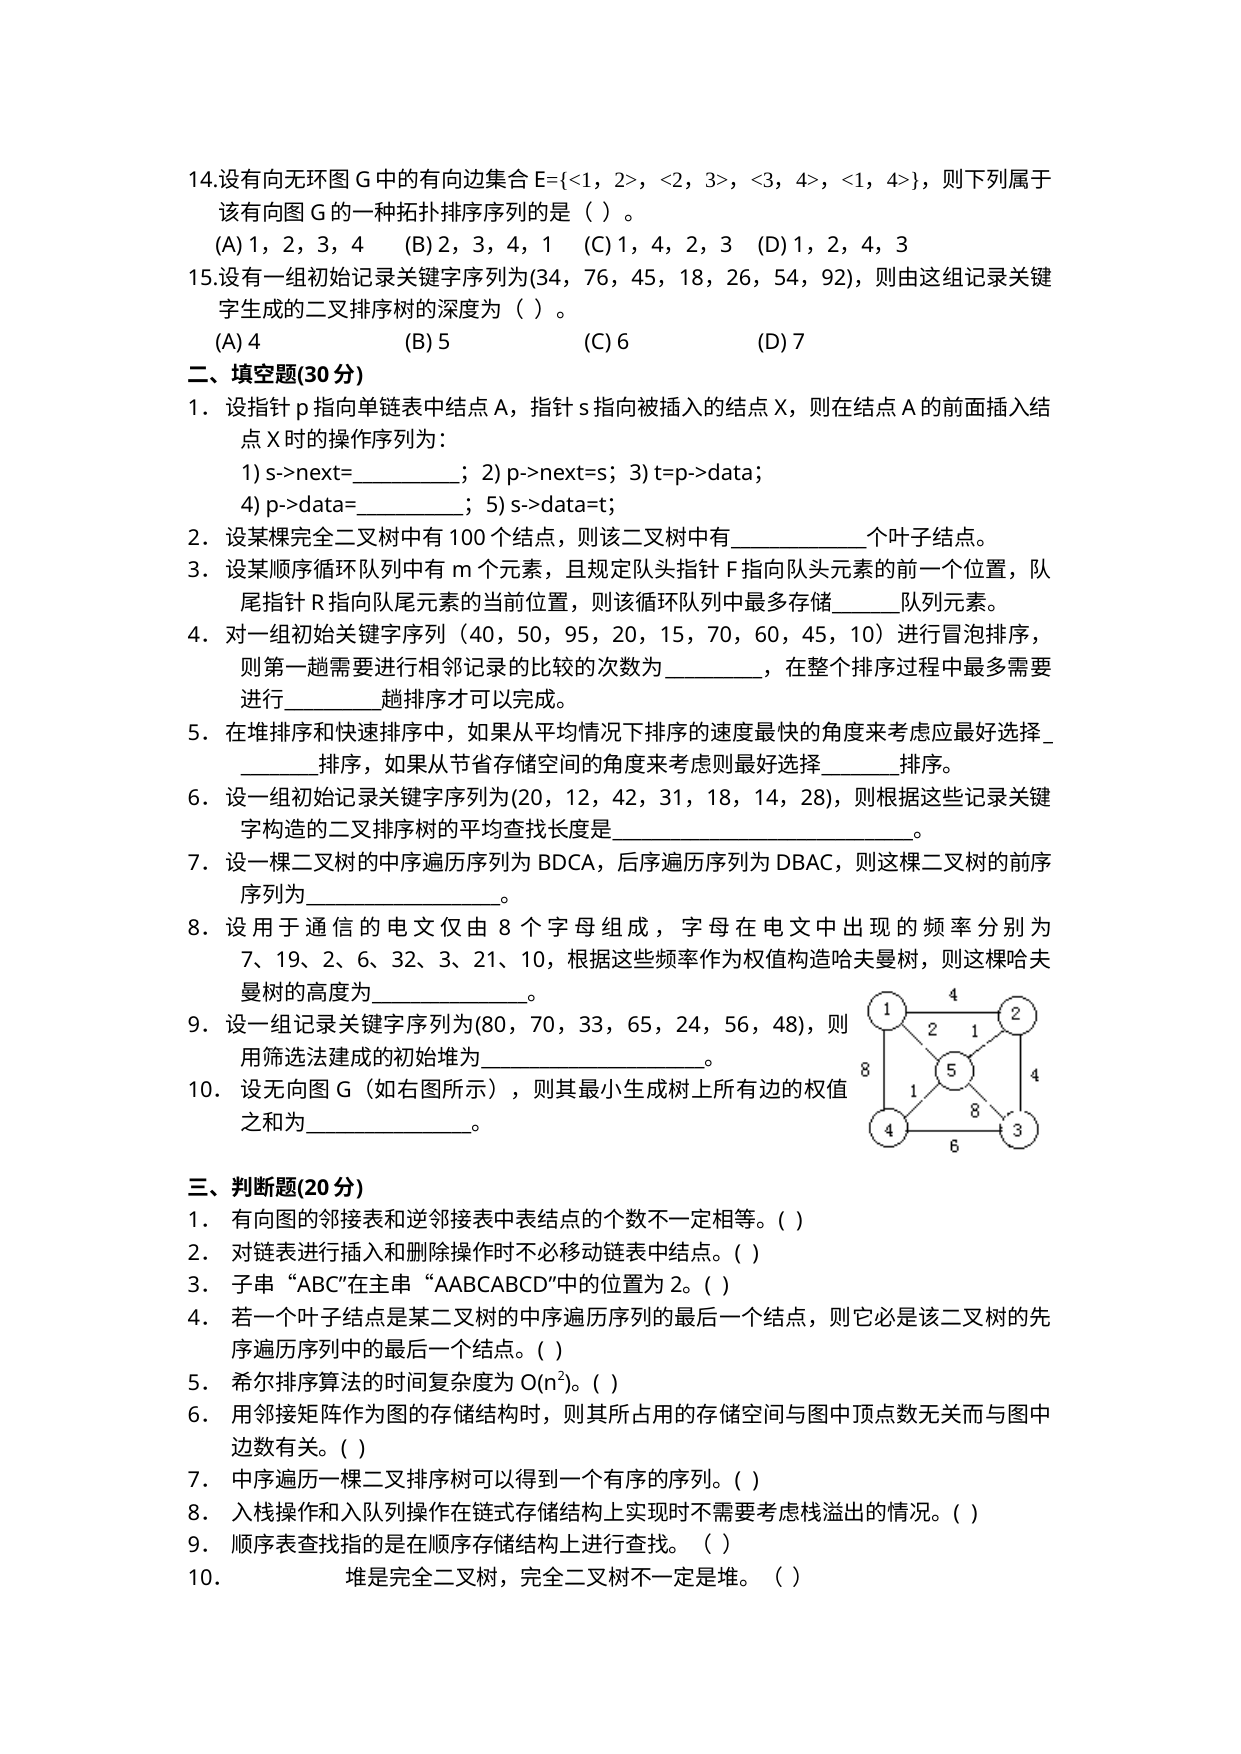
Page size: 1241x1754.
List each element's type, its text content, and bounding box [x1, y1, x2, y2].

list 希尔排序算法的时间复杂度为O(n2)。( ) [187, 1364, 1053, 1397]
list 设某棵完全二叉树中有100个结点，则该二叉树中有______________个叶子结点。 [187, 519, 1053, 552]
list 堆是完全二叉树，完全二叉树不一定是堆。（ ） [187, 1559, 1053, 1592]
list 对一组初始关键字序列（40，50，95，20，15，70，60，45，10）进行冒泡排序，则第一趟需要进行相邻记录的比较的次数为__________，在整个排序过程中最多需要进行__________趟排序才可以完成。 [187, 617, 1053, 714]
list 若一个叶子结点是某二叉树的中序遍历序列的最后一个结点，则它必是该二叉树的先序遍历序列中的最后一个结点。( ) [187, 1299, 1053, 1364]
text 14.设有向无环图G中的有向边集合E={<1，2>，<2，3>，<3，4>，<1，4>}，则下列属于该有向图G的一种拓扑排序序列的是（ ）。 [187, 162, 1053, 227]
text (A) 4 (B) 5 (C) 6 (D) 7 [187, 324, 1053, 357]
text (A) 1，2，3，4 (B) 2，3，4，1 (C) 1，4，2，3 (D) 1，2，4，3 [187, 227, 1053, 259]
list 设一组初始记录关键字序列为(20，12，42，31，18，14，28)，则根据这些记录关键字构造的二叉排序树的平均查找长度是_______________________________。 [187, 779, 1053, 844]
list 对链表进行插入和删除操作时不必移动链表中结点。( ) [187, 1234, 1053, 1267]
list 设一组记录关键字序列为(80，70，33，65，24，56，48)，则用筛选法建成的初始堆为_______________________。 [187, 1007, 849, 1072]
list 中序遍历一棵二叉排序树可以得到一个有序的序列。( ) [187, 1462, 1053, 1494]
list 设用于通信的电文仅由8个字母组成，字母在电文中出现的频率分别为7、19、2、6、32、3、21、10，根据这些频率作为权值构造哈夫曼树，则这棵哈夫曼树的高度为________________。 [187, 909, 1053, 1007]
list 有向图的邻接表和逆邻接表中表结点的个数不一定相等。( ) [187, 1202, 1053, 1234]
list 入栈操作和入队列操作在链式存储结构上实现时不需要考虑栈溢出的情况。( ) [187, 1494, 1053, 1527]
list 设无向图G（如右图所示），则其最小生成树上所有边的权值之和为_________________。 [187, 1072, 849, 1137]
list 在堆排序和快速排序中，如果从平均情况下排序的速度最快的角度来考虑应最好选择_________排序，如果从节省存储空间的角度来考虑则最好选择________排序。 [187, 714, 1053, 779]
list 设指针p指向单链表中结点A，指针s指向被插入的结点X，则在结点A的前面插入结点X时的操作序列为： [187, 389, 1053, 454]
text 4) p->data=___________；5) s->data=t； [241, 487, 1053, 519]
picture [849, 979, 1053, 1162]
list 设某顺序循环队列中有m个元素，且规定队头指针F指向队头元素的前一个位置，队尾指针R指向队尾元素的当前位置，则该循环队列中最多存储_______队列元素。 [187, 552, 1053, 617]
list 用邻接矩阵作为图的存储结构时，则其所占用的存储空间与图中顶点数无关而与图中边数有关。( ) [187, 1397, 1053, 1462]
text 二、填空题(30分) [187, 357, 1053, 389]
list 顺序表查找指的是在顺序存储结构上进行查找。（ ） [187, 1527, 1053, 1559]
list 设一棵二叉树的中序遍历序列为BDCA，后序遍历序列为DBAC，则这棵二叉树的前序序列为____________________。 [187, 844, 1053, 909]
text 三、判断题(20分) [187, 1169, 1053, 1202]
text 1) s->next=___________；2) p->next=s；3) t=p->data； [241, 454, 1053, 487]
text 15.设有一组初始记录关键字序列为(34，76，45，18，26，54，92)，则由这组记录关键字生成的二叉排序树的深度为（ ）。 [187, 259, 1053, 324]
list 子串“ABC”在主串“AABCABCD”中的位置为2。( ) [187, 1267, 1053, 1299]
